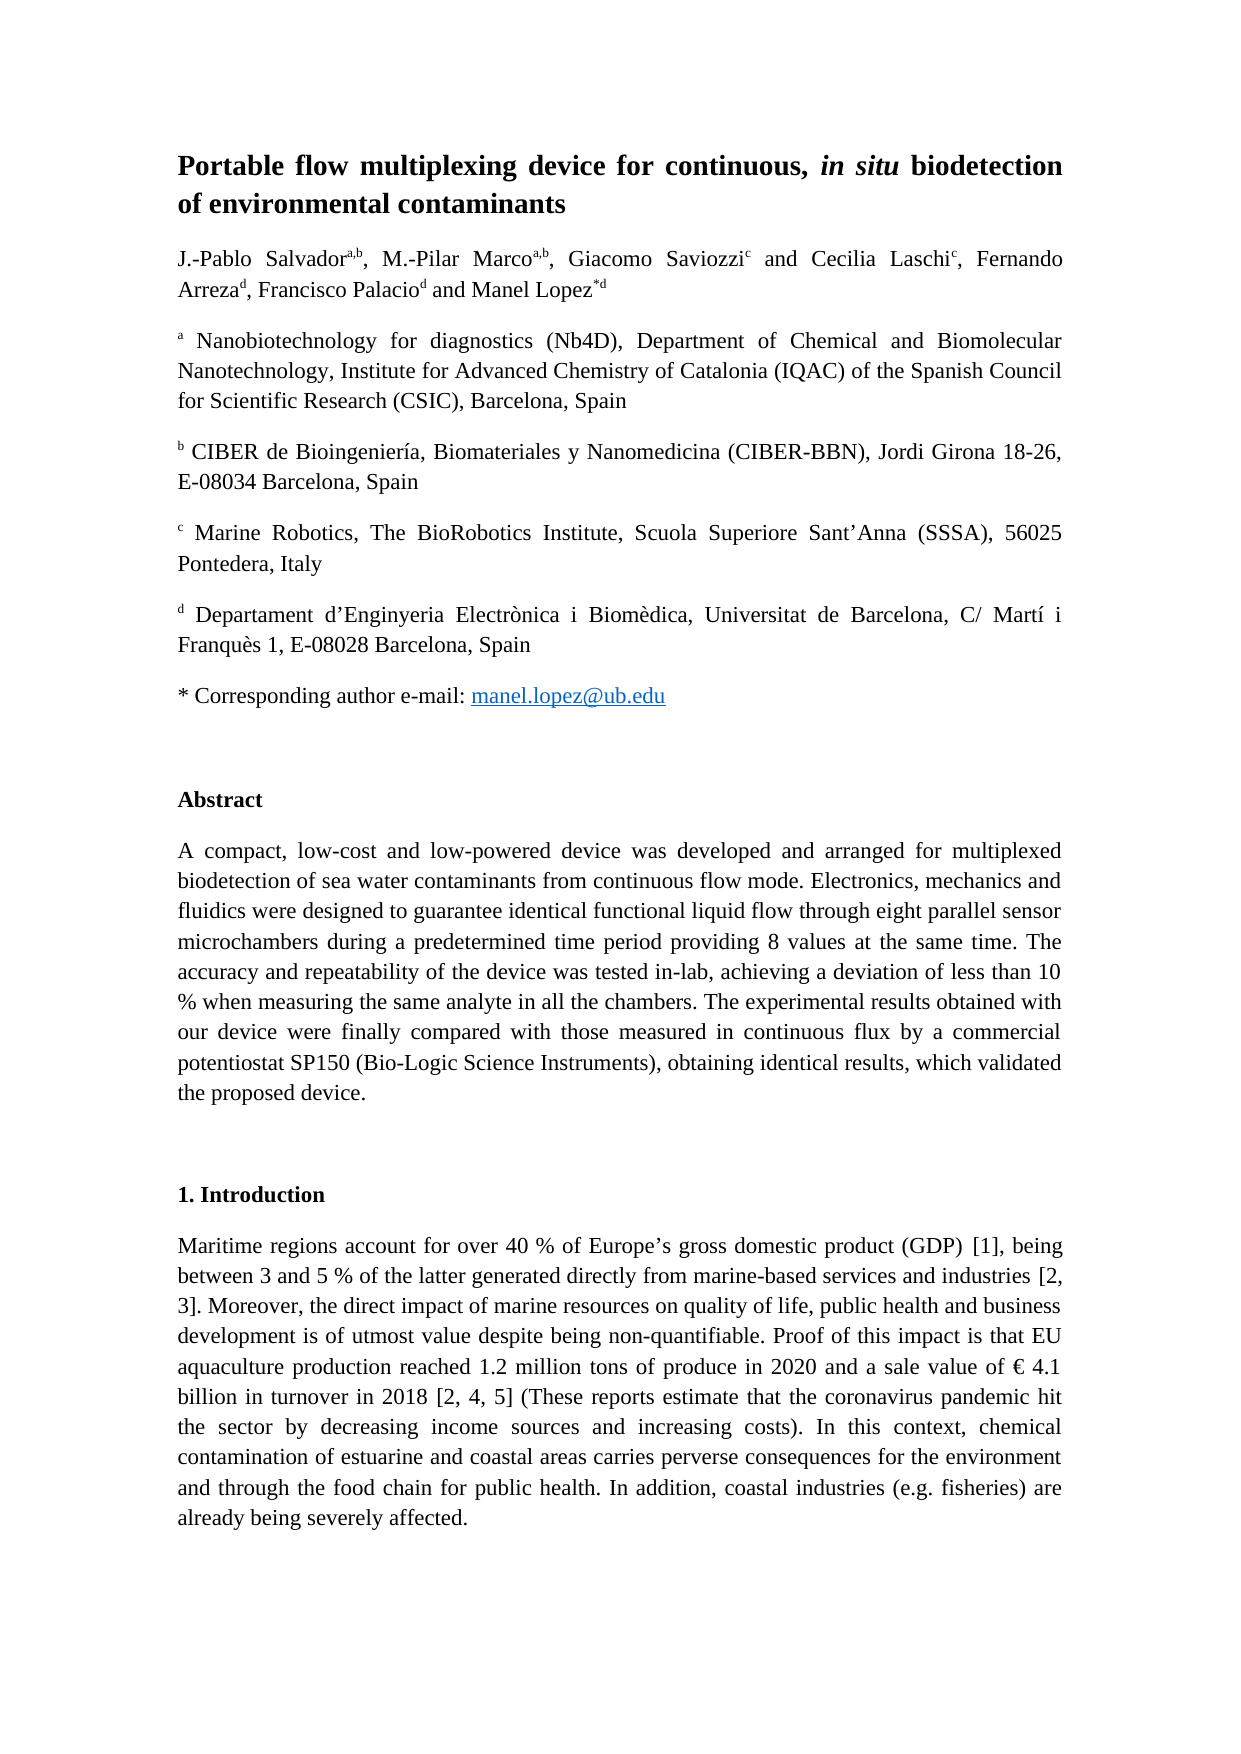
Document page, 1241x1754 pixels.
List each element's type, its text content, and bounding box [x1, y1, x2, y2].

text 1. Introduction [177, 1181, 1063, 1207]
text J.-Pablo Salvadora,b, M.-Pilar Marcoa,b, Giacomo Saviozzic and Cecilia Laschic, Fernando Arrezad, Francisco Palaciod and Manel Lopez*d [177, 246, 1063, 302]
text Portable flow multiplexing device for continuous, in situ biodetection of environmental contaminants [177, 148, 1063, 220]
text A compact, low-cost and low-powered device was developed and arranged for multiplexed biodetection of sea water contaminants from continuous flow mode. Electronics, mechanics and fluidics were designed to guarantee identical functional liquid flow through eight parallel sensor microchambers during a predetermined time period providing 8 values at the same time. The accuracy and repeatability of the device was tested in-lab, achieving a deviation of less than 10 % when measuring the same analyte in all the chambers. The experimental results obtained with our device were finally compared with those measured in continuous flux by a commercial potentiostat SP150 (Bio-Logic Science Instruments), obtaining identical results, which validated the proposed device. [177, 837, 1063, 1105]
text * Corresponding author e-mail: manel.lopez@ub.edu [177, 682, 1063, 708]
text c Marine Robotics, The BioRobotics Institute, Scuola Superiore Sant’Anna (SSSA), 56025 Pontedera, Italy [177, 519, 1063, 576]
text Maritime regions account for over 40 % of Europe’s gross domestic product (GDP) [1], being between 3 and 5 % of the latter generated directly from marine-based services and industries [2, 3]. Moreover, the direct impact of marine resources on quality of life, public health and business development is of utmost value despite being non-quantifiable. Proof of this impact is that EU aquaculture production reached 1.2 million tons of produce in 2020 and a sale value of € 4.1 billion in turnover in 2018 [2, 4, 5] (These reports estimate that the coronavirus pandemic hit the sector by decreasing income sources and increasing costs). In this context, chemical contamination of estuarine and coastal areas carries perverse consequences for the environment and through the food chain for public health. In addition, coastal industries (e.g. fisheries) are already being severely affected. [177, 1232, 1063, 1530]
text Abstract [177, 786, 1063, 812]
text b CIBER de Bioingeniería, Biomateriales y Nanomedicina (CIBER-BBN), Jordi Girona 18-26, E-08034 Barcelona, Spain [177, 438, 1063, 495]
text d Departament d’Enginyeria Electrònica i Biomèdica, Universitat de Barcelona, C/ Martí i Franquès 1, E-08028 Barcelona, Spain [177, 601, 1063, 657]
text a Nanobiotechnology for diagnostics (Nb4D), Department of Chemical and Biomolecular Nanotechnology, Institute for Advanced Chemistry of Catalonia (IQAC) of the Spanish Council for Scientific Research (CSIC), Barcelona, Spain [177, 327, 1063, 413]
